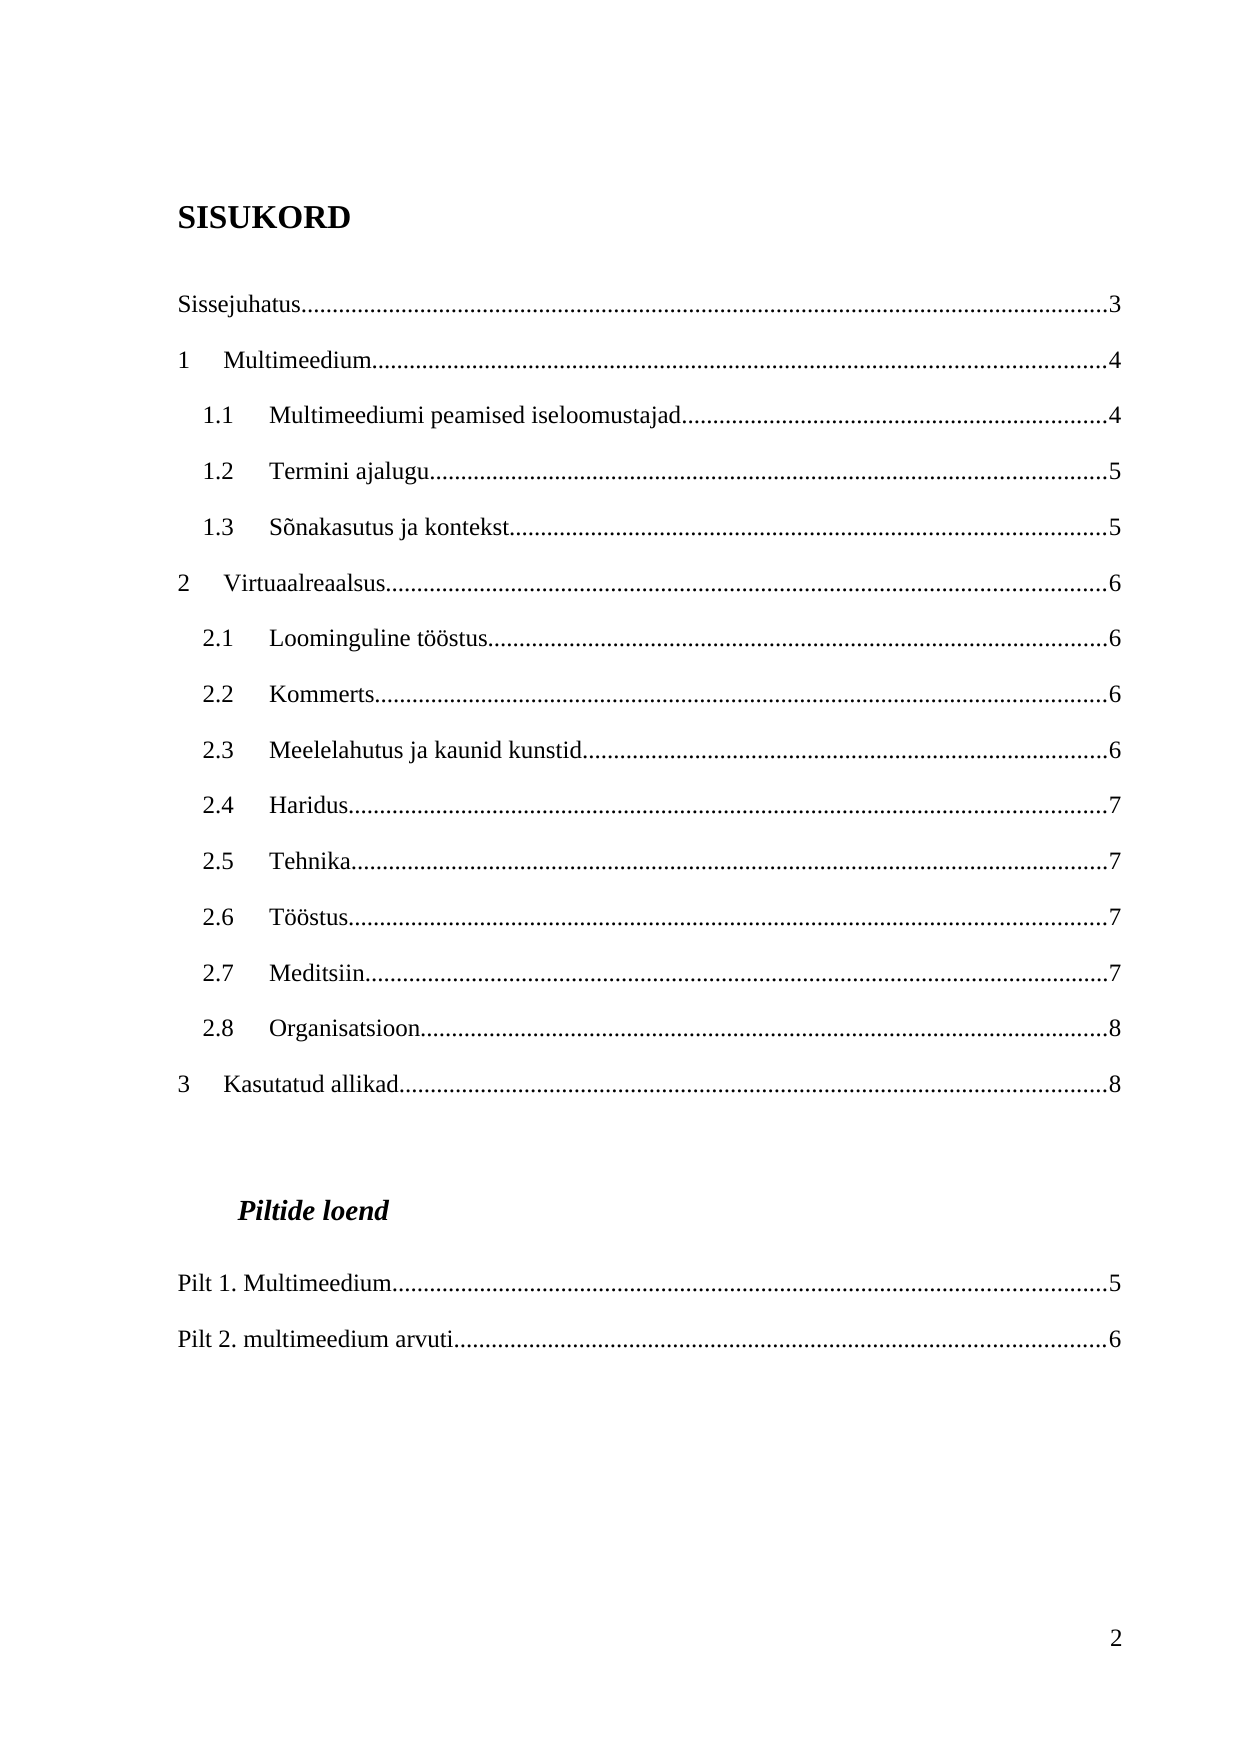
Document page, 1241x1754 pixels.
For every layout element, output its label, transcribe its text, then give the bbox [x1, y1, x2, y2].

subtitle Piltide loend [237, 1193, 1122, 1227]
text Pilt 2. multimeedium arvuti 6 [177, 1324, 1122, 1353]
text Pilt 1. Multimeedium 5 [177, 1268, 1122, 1297]
